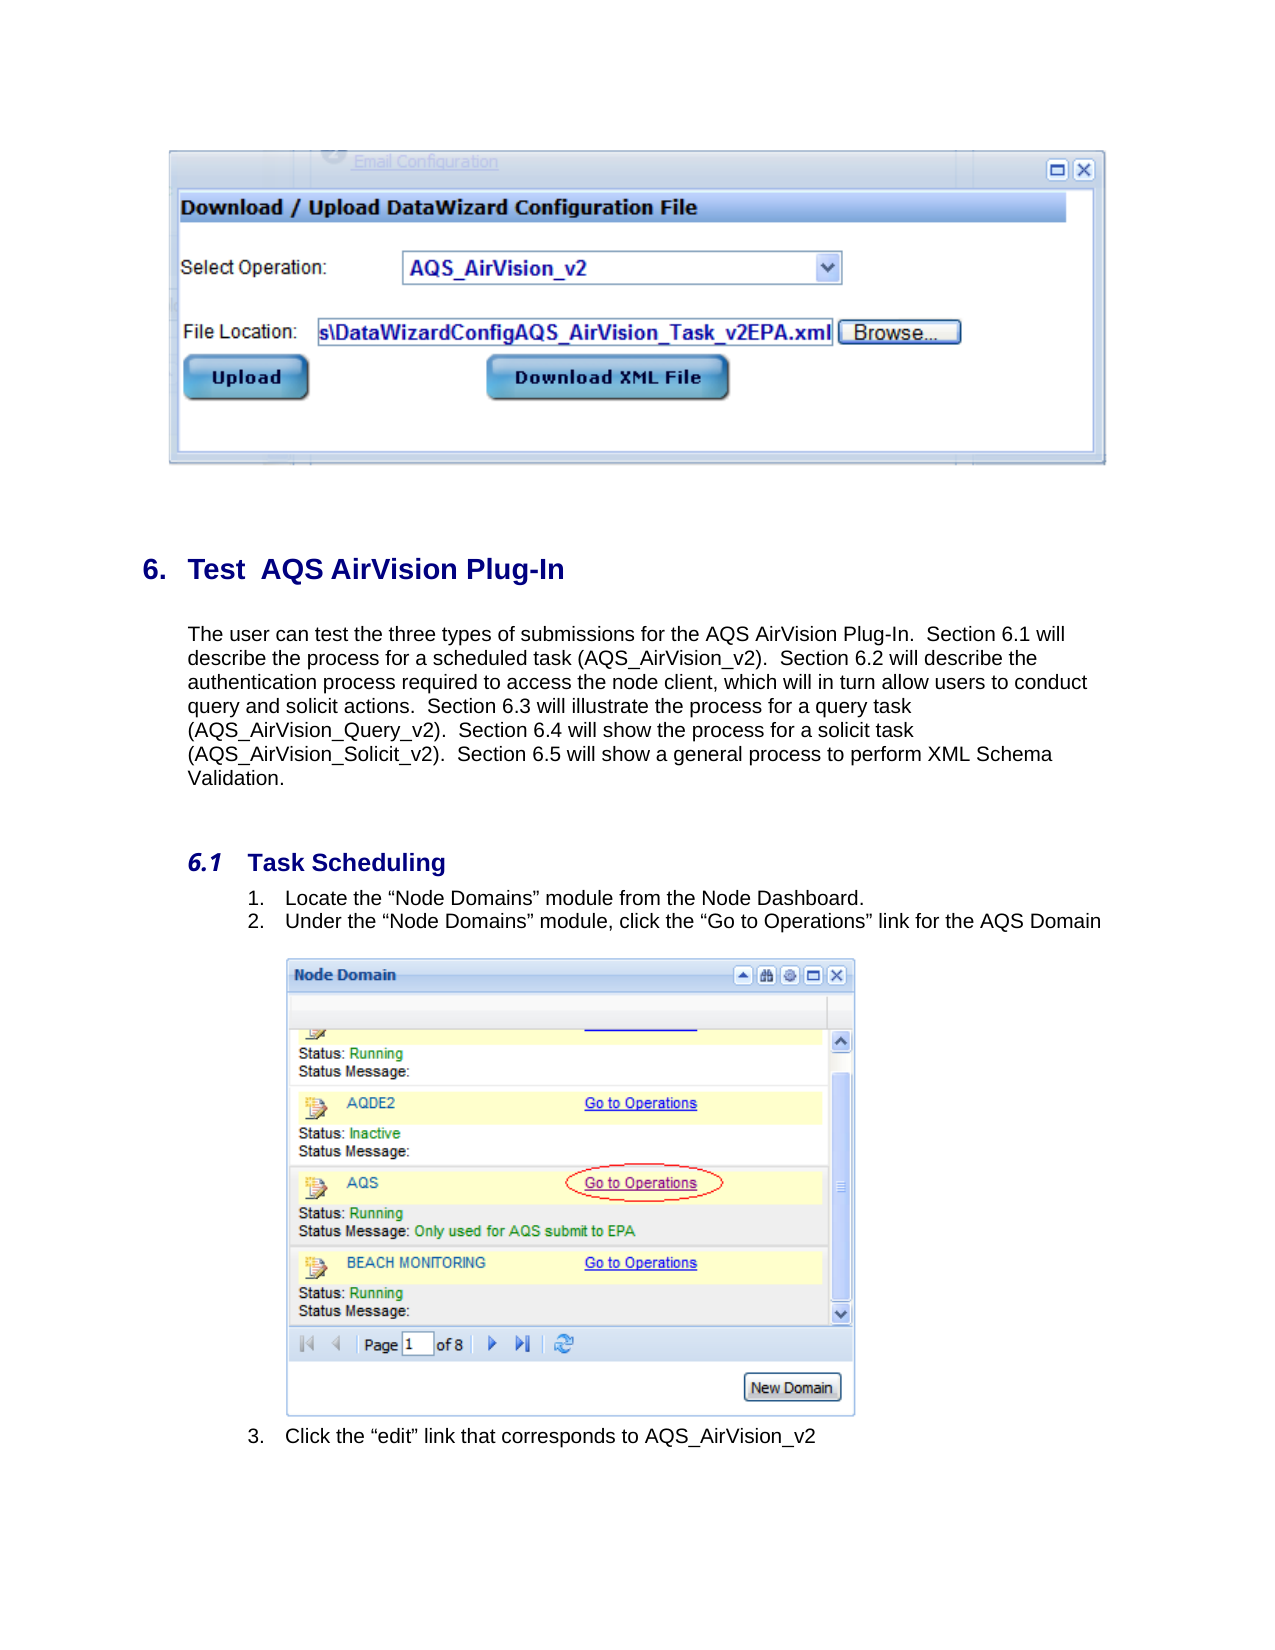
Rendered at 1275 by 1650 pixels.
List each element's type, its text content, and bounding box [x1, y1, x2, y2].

picture [168, 150, 1107, 467]
subtitle Test AQS AirVision Plug-In [142, 552, 1125, 586]
subtitle Task Scheduling [187, 845, 1125, 879]
list Click the “edit” link that corresponds to AQS_AirVision_v2 [247, 1424, 1125, 1448]
list Under the “Node Domains” module, click the “Go to Operations” link for the AQS Domain [247, 909, 1125, 933]
text The user can test the three types of submissions for the AQS AirVision Plug-In. Section 6.1 will describe the process for a scheduled task (AQS_AirVision_v2). Section 6.2 will describe the authentication process required to access the node client, which will in turn allow users to conduct query and solicit actions. Section 6.3 will illustrate the process for a query task (AQS_AirVision_Query_v2). Section 6.4 will show the process for a solicit task (AQS_AirVision_Solicit_v2). Section 6.5 will show a general process to perform XML Schema Validation. [187, 622, 1125, 790]
list Locate the “Node Domains” module from the Node Dashboard. [247, 885, 1125, 909]
picture [285, 957, 861, 1425]
